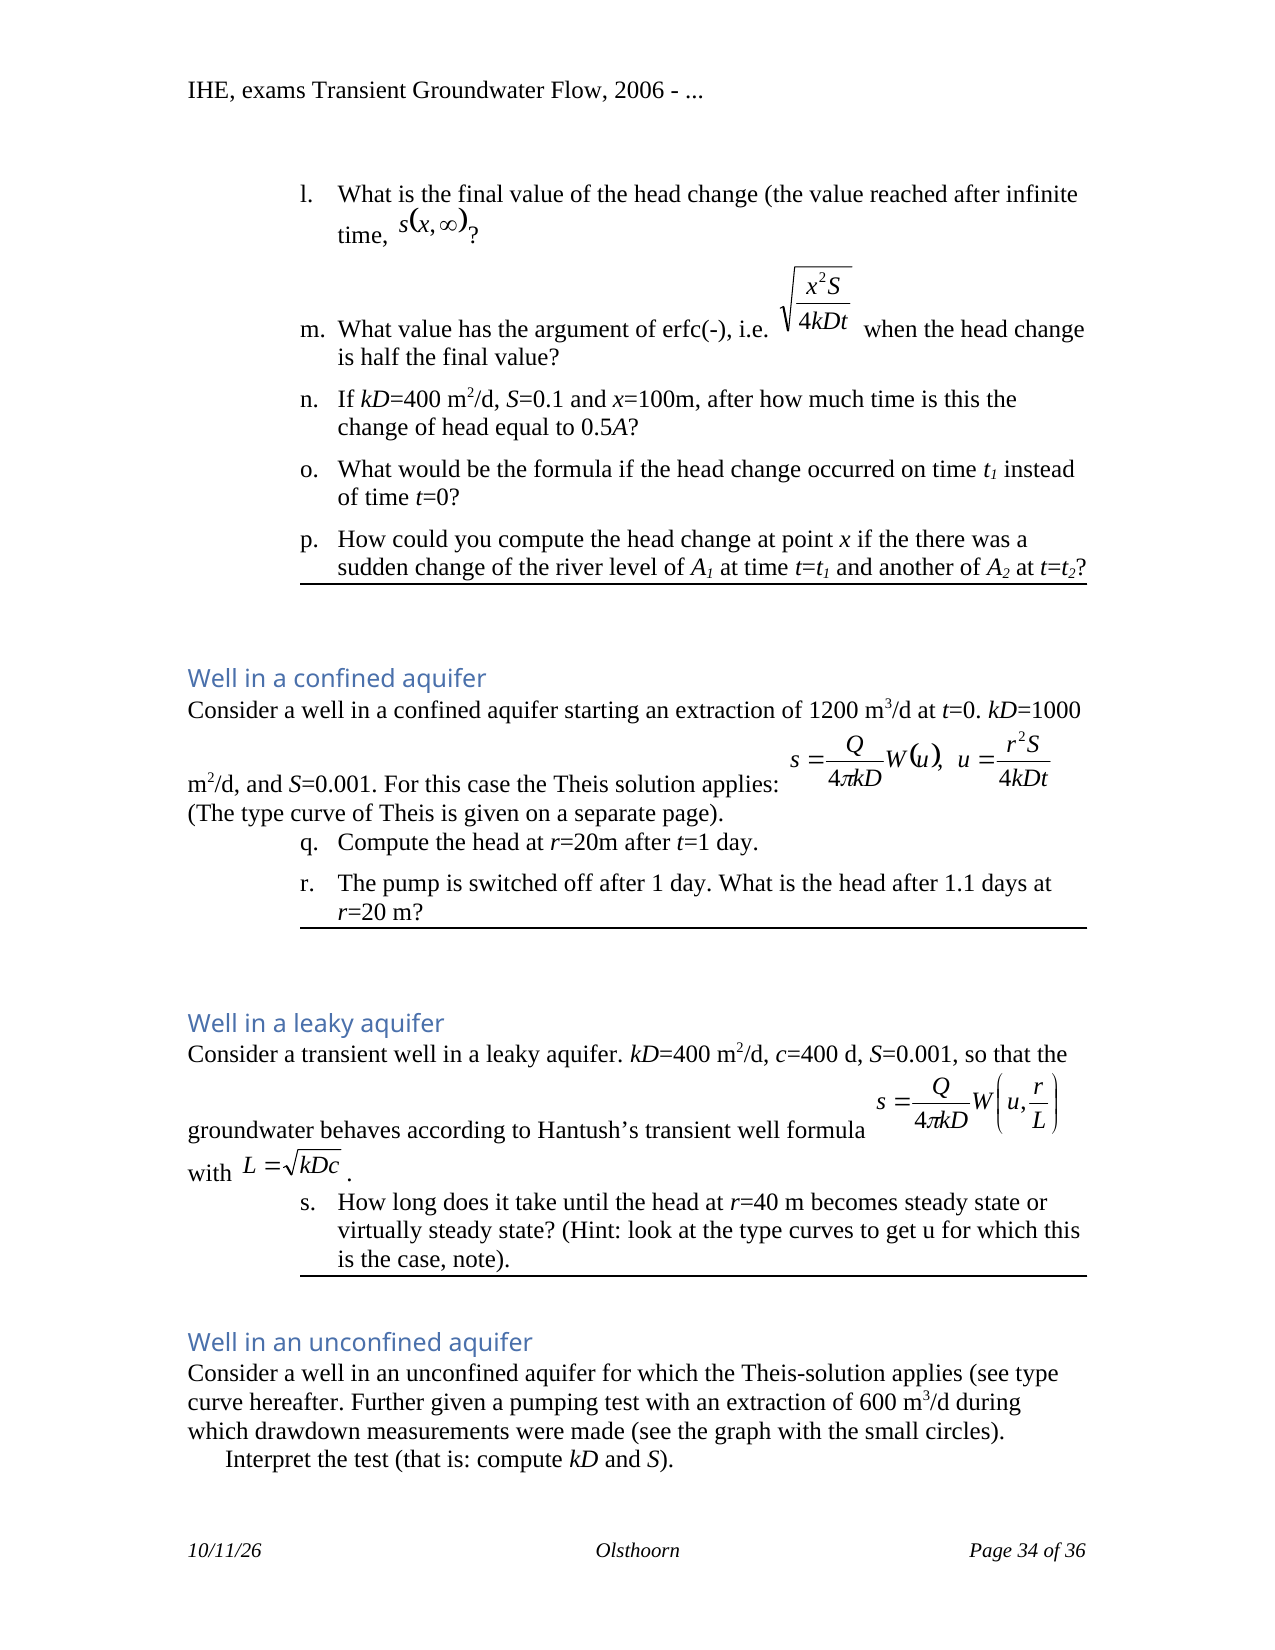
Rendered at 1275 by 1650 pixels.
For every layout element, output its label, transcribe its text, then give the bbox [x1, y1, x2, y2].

subtitle Well in an unconfined aquifer [187, 1324, 1087, 1358]
subtitle Well in a confined aquifer [187, 661, 1087, 695]
list What is the final value of the head change (the value reached after infinite time, ? [300, 179, 1087, 249]
list How long does it take until the head at r=40 m becomes steady state or virtually steady state? (Hint: look at the type curves to get u for which this is the case, note). [300, 1187, 1087, 1275]
list Compute the head at r=20m after t=1 day. [300, 827, 1087, 855]
text Consider a well in an unconfined aquifer for which the Theis-solution applies (see type curve hereafter. Further given a pumping test with an extraction of 600 m3/d during which drawdown measurements were made (see the graph with the small circles). [187, 1358, 1087, 1444]
list If kD=400 m2/d, S=0.1 and x=100m, after how much time is this the change of head equal to 0.5A? [300, 384, 1087, 441]
list The pump is switched off after 1 day. What is the head after 1.1 days at r=20 m? [300, 868, 1087, 927]
list What would be the formula if the head change occurred on time t1 instead of time t=0? [300, 454, 1087, 511]
text Consider a well in a confined aquifer starting an extraction of 1200 m3/d at t=0. kD=1000 m2/d, and S=0.001. For this case the Theis solution applies: (The type curve of Theis is given on a separate page). [187, 695, 1087, 827]
text Interpret the test (that is: compute kD and S). [187, 1444, 1087, 1473]
list What value has the argument of erfc(-), i.e. when the head change is half the final value? [300, 261, 1087, 371]
list How could you compute the head change at point x if the there was a sudden change of the river level of A1 at time t=t1 and another of A2 at t=t2? [300, 524, 1087, 583]
subtitle Well in a leaky aquifer [187, 1005, 1087, 1039]
text Consider a transient well in a leaky aquifer. kD=400 m2/d, c=400 d, S=0.001, so that the groundwater behaves according to Hantush’s transient well formula with . [187, 1039, 1087, 1187]
